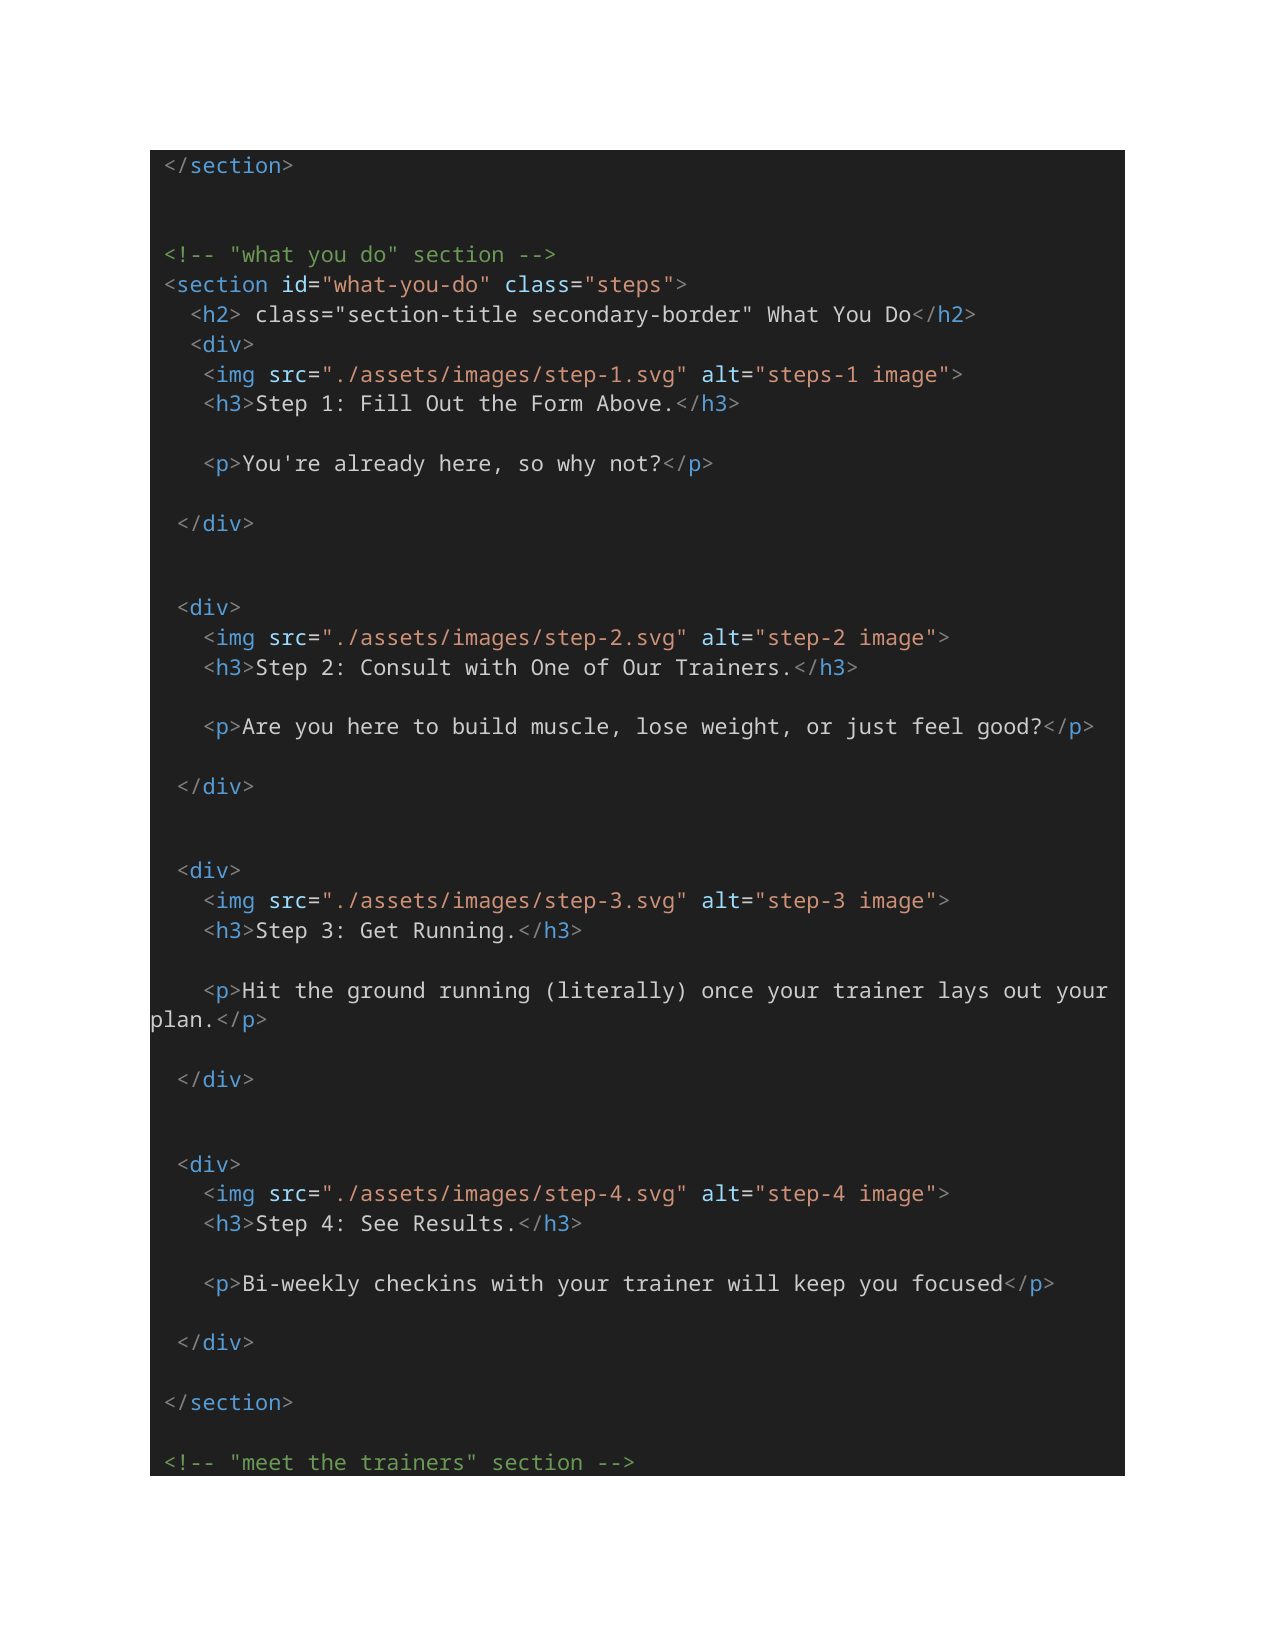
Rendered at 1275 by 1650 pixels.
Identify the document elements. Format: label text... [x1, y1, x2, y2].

text <div> [150, 1148, 1125, 1178]
text <img src="./assets/images/step-3.svg" alt="step-3 image"> [150, 885, 1125, 915]
text <p>Hit the ground running (literally) once your trainer lays out your plan.</p> [150, 974, 1125, 1034]
text <h2> class="section-title secondary-border" What You Do</h2> [150, 299, 1125, 329]
text <h3>Step 2: Consult with One of Our Trainers.</h3> [150, 652, 1125, 681]
text <div> [150, 592, 1125, 622]
text <img src="./assets/images/step-1.svg" alt="steps-1 image"> [150, 358, 1125, 388]
text <!-- "what you do" section --> [150, 239, 1125, 269]
text <section id="what-you-do" class="steps"> [150, 269, 1125, 299]
text <div> [150, 855, 1125, 885]
text <img src="./assets/images/step-4.svg" alt="step-4 image"> [150, 1178, 1125, 1208]
text <h3>Step 4: See Results.</h3> [150, 1208, 1125, 1238]
text </section> [150, 1387, 1125, 1417]
text </div> [150, 1064, 1125, 1094]
text </div> [150, 507, 1125, 537]
text </section> [150, 150, 1125, 180]
text <h3>Step 1: Fill Out the Form Above.</h3> [150, 388, 1125, 418]
text <p>You're already here, so why not?</p> [150, 448, 1125, 478]
text <!-- "meet the trainers" section --> [150, 1446, 1125, 1476]
text <p>Bi-weekly checkins with your trainer will keep you focused</p> [150, 1268, 1125, 1297]
text <img src="./assets/images/step-2.svg" alt="step-2 image"> [150, 622, 1125, 652]
text <p>Are you here to build muscle, lose weight, or just feel good?</p> [150, 711, 1125, 741]
text <h3>Step 3: Get Running.</h3> [150, 915, 1125, 945]
text <div> [150, 329, 1125, 358]
text </div> [150, 771, 1125, 801]
text </div> [150, 1327, 1125, 1357]
